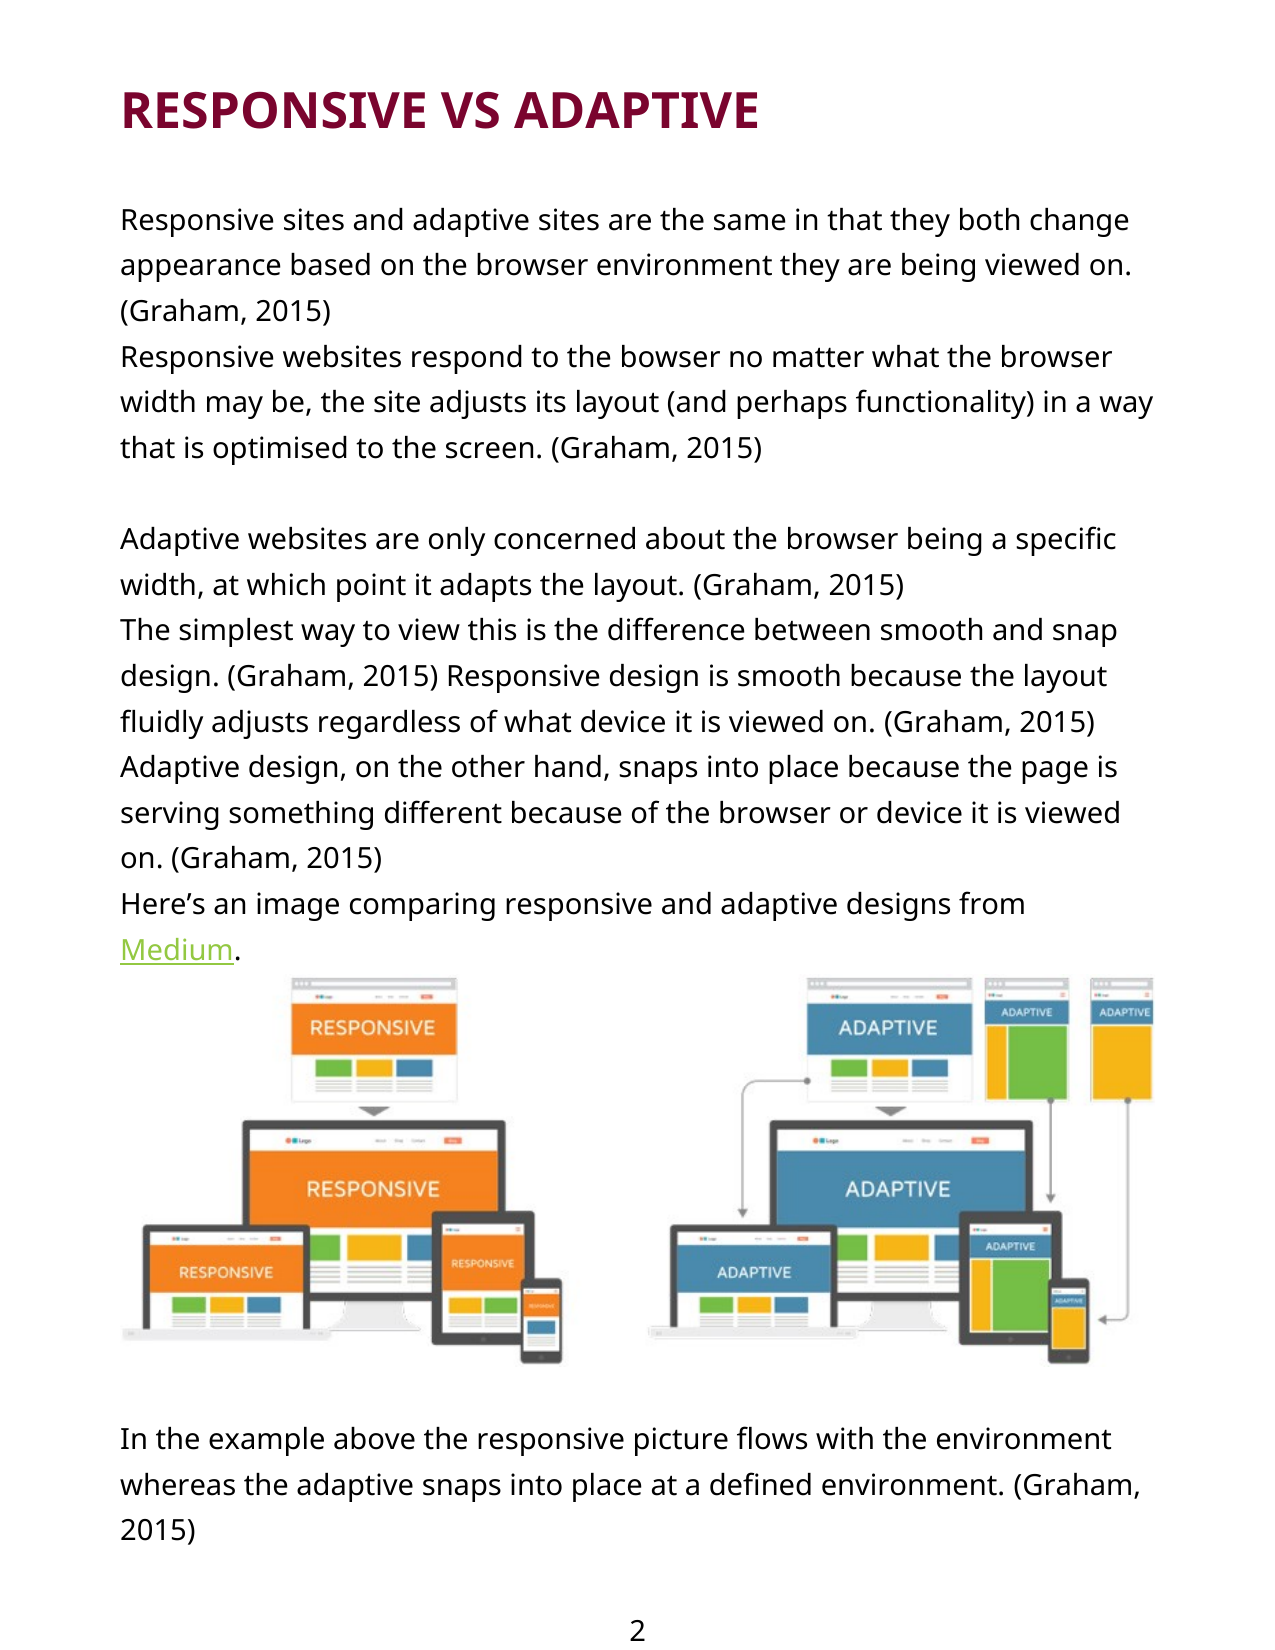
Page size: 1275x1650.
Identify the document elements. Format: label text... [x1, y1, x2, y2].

text Responsive sites and adaptive sites are the same in that they both change appearance based on the browser environment they are being viewed on. [120, 199, 1155, 330]
text Here’s an image comparing responsive and adaptive designs from Medium. [120, 883, 1155, 969]
text Responsive websites respond to the bowser no matter what the browser width may be, the site adjusts its layout (and perhaps functionality) in a way that is optimised to the screen. [120, 336, 1155, 467]
text Adaptive websites are only concerned about the browser being a specific width, at which point it adapts the layout. [120, 518, 1155, 604]
text In the example above the responsive picture flows with the environment whereas the adaptive snaps into place at a defined environment. [120, 1418, 1155, 1549]
subtitle Responsive vs Adaptive [120, 75, 1155, 143]
text The simplest way to view this is the difference between smooth and snap design. Responsive design is smooth because the layout fluidly adjusts regardless of what device it is viewed on. Adaptive design, on the other hand, snaps into place because the page is serving something different because of the browser or device it is viewed on. [120, 609, 1155, 877]
picture [120, 974, 1155, 1367]
